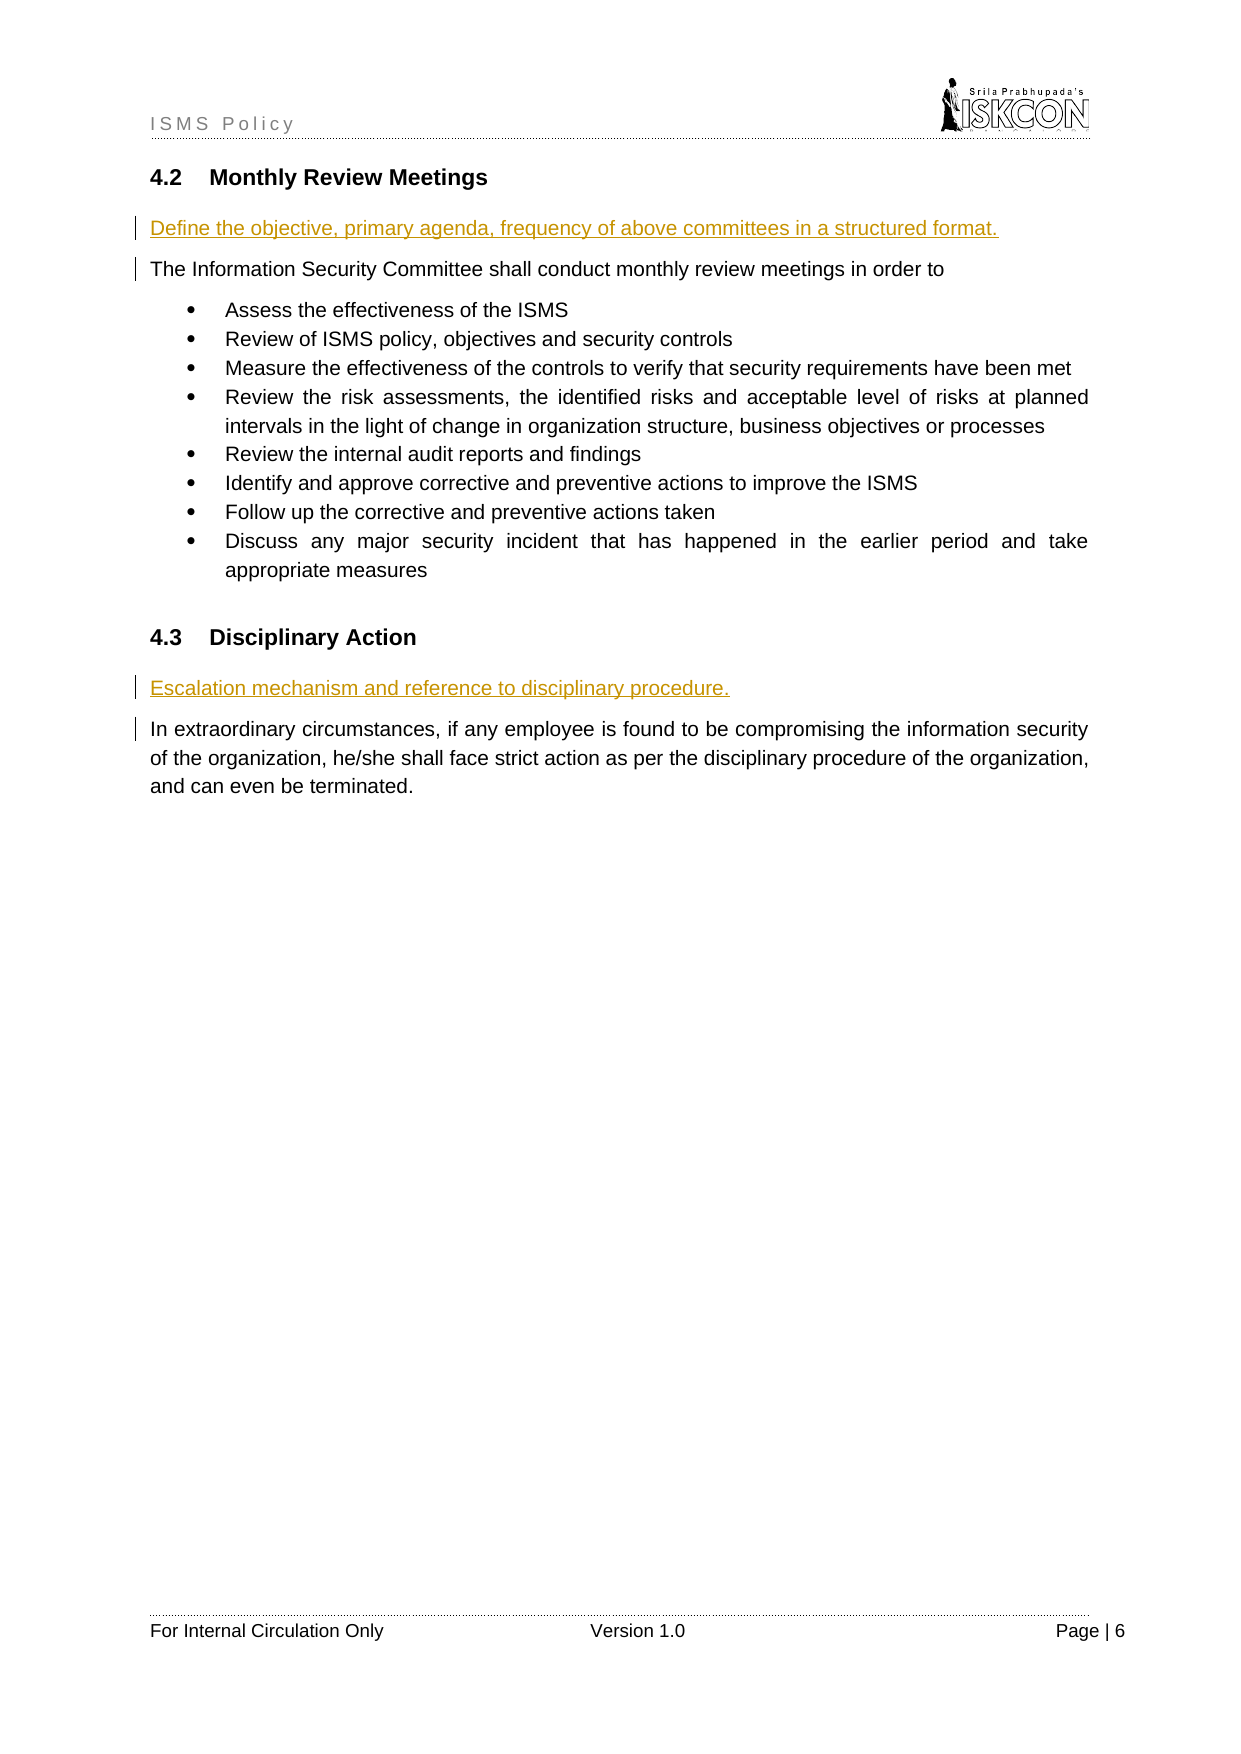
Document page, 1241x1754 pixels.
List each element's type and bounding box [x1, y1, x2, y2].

picture [939, 78, 1089, 132]
